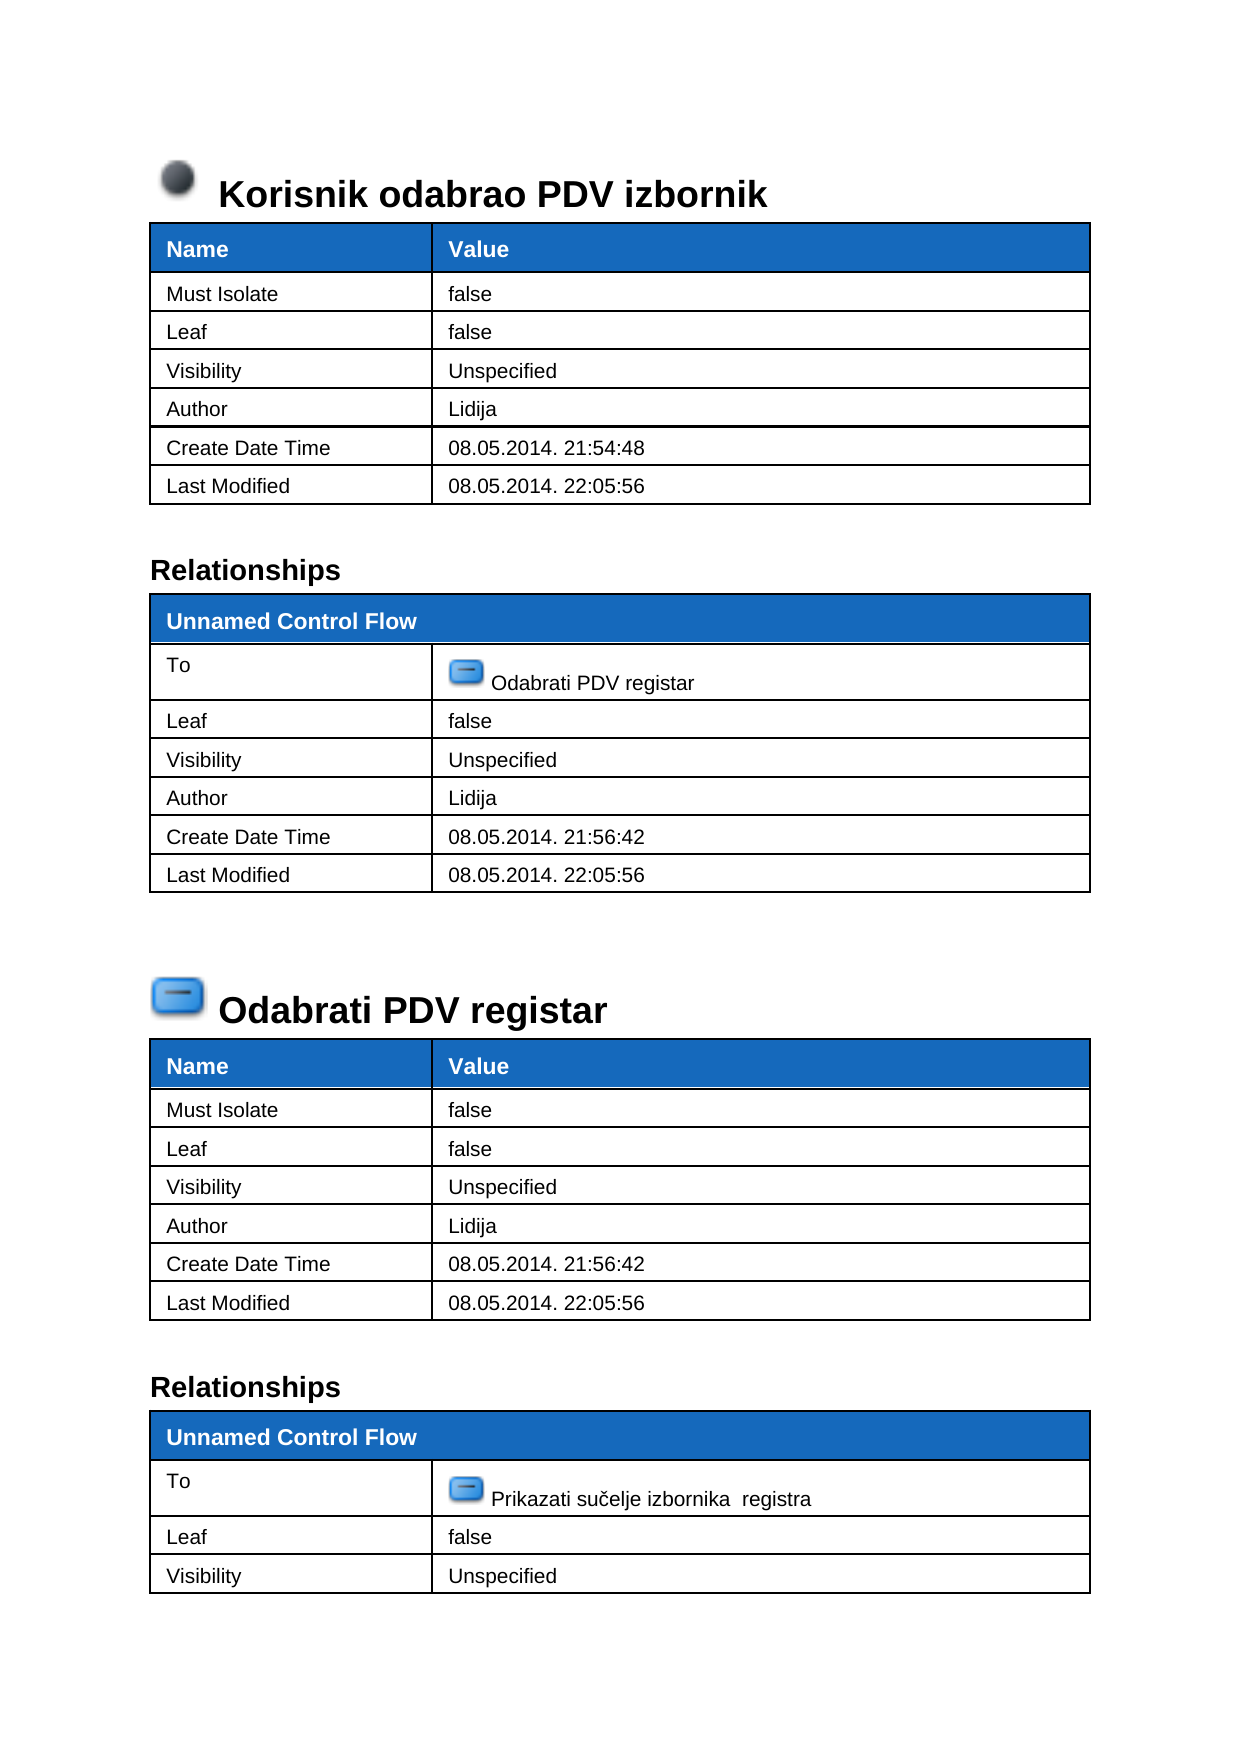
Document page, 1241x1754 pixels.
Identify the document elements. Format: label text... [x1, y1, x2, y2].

table_cell 08.05.2014. 22:05:56 [433, 855, 1089, 891]
picture [150, 150, 208, 208]
table_header Name [151, 224, 431, 271]
table_cell Lidija [433, 778, 1089, 814]
subtitle Relationships [150, 1370, 1090, 1403]
table_cell Unspecified [433, 739, 1089, 776]
table_cell Visibility [151, 739, 431, 776]
table_cell 08.05.2014. 22:05:56 [433, 466, 1089, 502]
table_cell Leaf [151, 1128, 431, 1164]
picture [448, 652, 485, 690]
table_cell 08.05.2014. 21:54:48 [433, 428, 1089, 464]
picture [150, 966, 208, 1024]
table_header Unnamed Control Flow [151, 1412, 1089, 1459]
table_header Name [151, 1040, 431, 1087]
table_cell false [433, 1090, 1089, 1126]
table_cell false [433, 273, 1089, 310]
table_cell Create Date Time [151, 1244, 431, 1280]
table_cell false [433, 701, 1089, 737]
table_header Value [433, 1040, 1089, 1087]
table_cell Author [151, 389, 431, 425]
table_cell Author [151, 1205, 431, 1242]
table_cell Create Date Time [151, 428, 431, 464]
table_cell Must Isolate [151, 273, 431, 310]
table_cell Author [151, 778, 431, 814]
table_cell Prikazati sučelje izbornika registra [433, 1461, 1089, 1515]
table_header Unnamed Control Flow [151, 595, 1089, 642]
table_cell Leaf [151, 312, 431, 348]
table_cell Leaf [151, 1517, 431, 1553]
picture [448, 1469, 485, 1507]
table_cell Create Date Time [151, 816, 431, 853]
table_cell 08.05.2014. 21:56:42 [433, 1244, 1089, 1280]
table_cell Must Isolate [151, 1090, 431, 1126]
table_cell To [151, 1461, 431, 1515]
table_header Value [433, 224, 1089, 271]
table_cell Visibility [151, 1167, 431, 1203]
table_cell false [433, 1517, 1089, 1553]
table_cell Last Modified [151, 855, 431, 891]
table_cell Visibility [151, 350, 431, 387]
table_cell Last Modified [151, 466, 431, 502]
table_cell 08.05.2014. 22:05:56 [433, 1282, 1089, 1319]
table_cell Unspecified [433, 1555, 1089, 1592]
table_cell 08.05.2014. 21:56:42 [433, 816, 1089, 853]
table_cell false [433, 312, 1089, 348]
subtitle Korisnik odabrao PDV izbornik [150, 150, 1090, 216]
table_cell Lidija [433, 389, 1089, 425]
table_cell Leaf [151, 701, 431, 737]
table_cell Unspecified [433, 1167, 1089, 1203]
subtitle Relationships [150, 553, 1090, 587]
table_cell Visibility [151, 1555, 431, 1592]
table_cell Lidija [433, 1205, 1089, 1242]
table_cell false [433, 1128, 1089, 1164]
table_cell To [151, 645, 431, 698]
table_cell Unspecified [433, 350, 1089, 387]
subtitle Odabrati PDV registar [150, 966, 1090, 1032]
table_cell Last Modified [151, 1282, 431, 1319]
table_cell Odabrati PDV registar [433, 645, 1089, 698]
